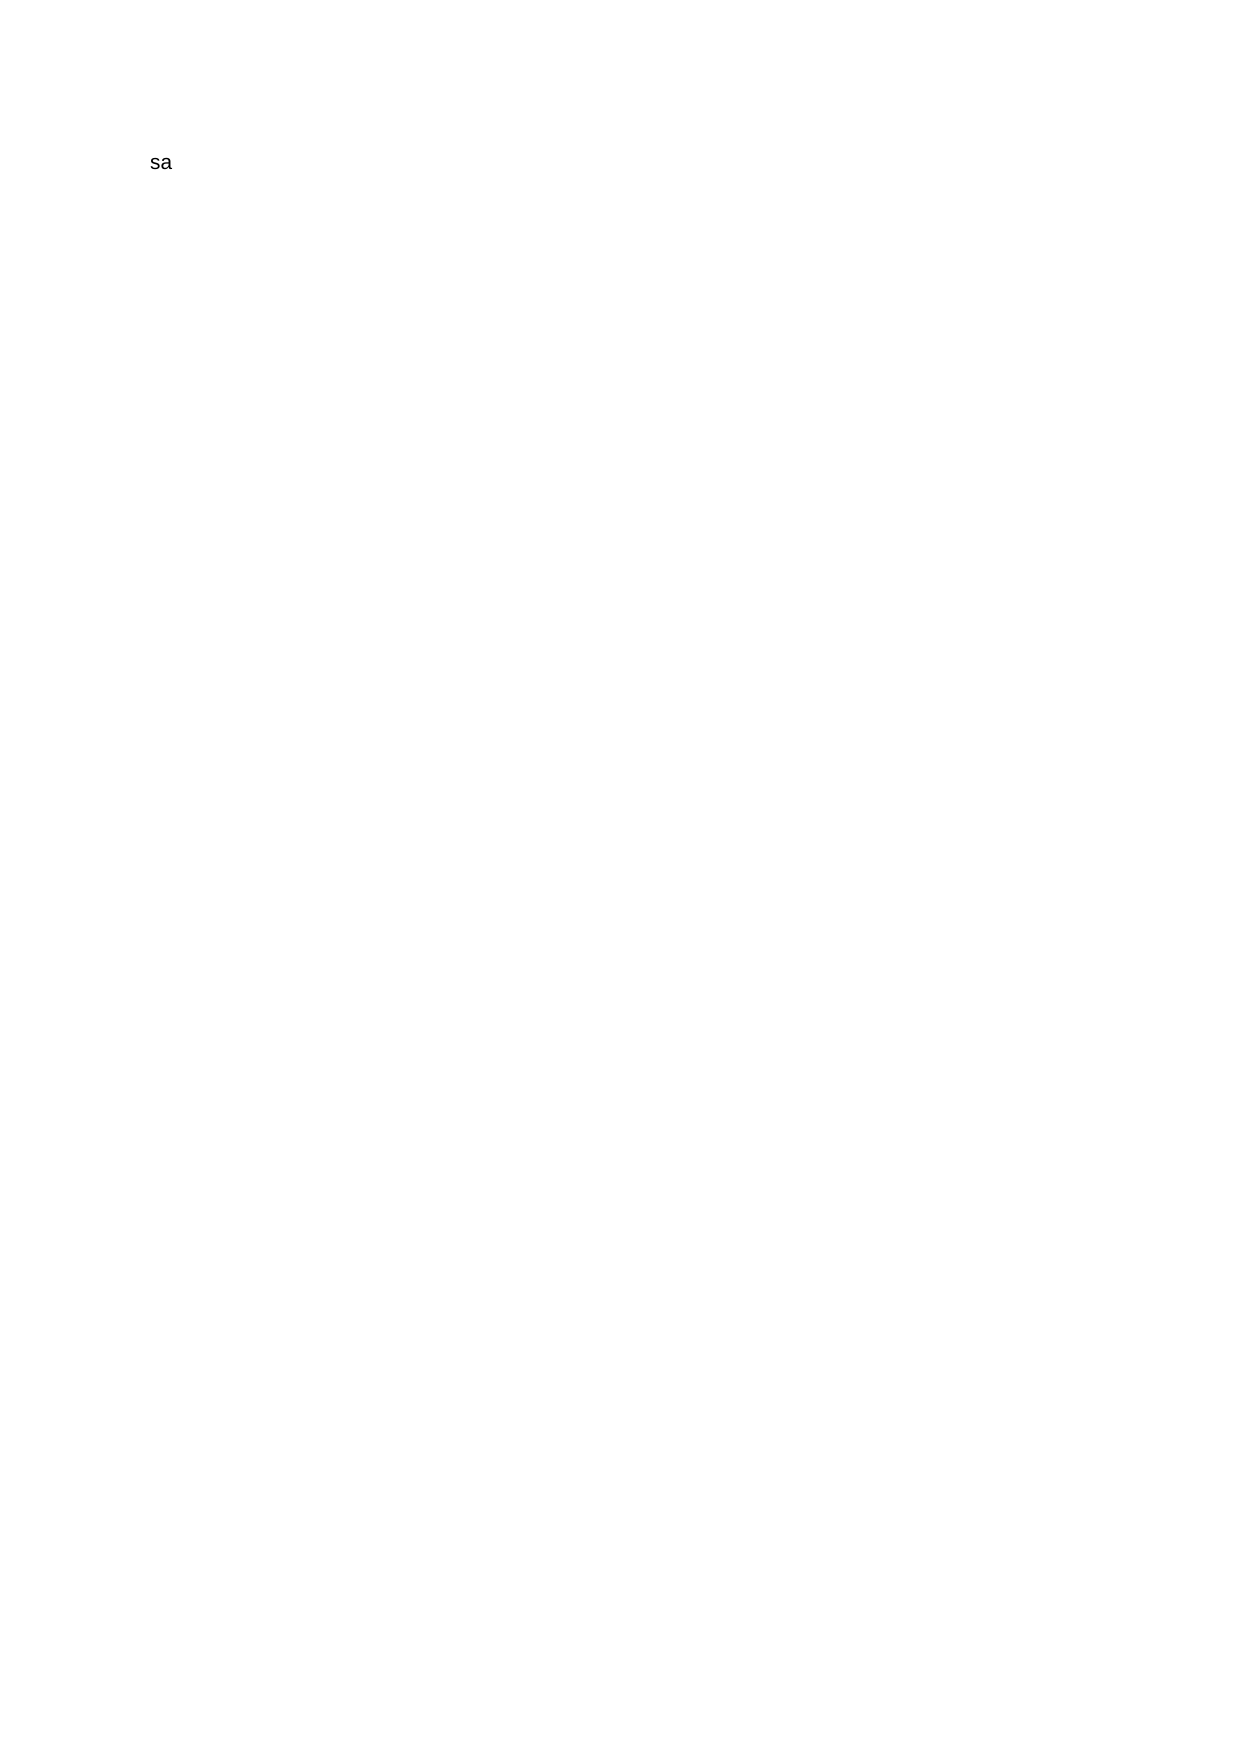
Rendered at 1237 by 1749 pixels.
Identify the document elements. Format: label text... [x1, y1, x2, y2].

text sa [150, 150, 1086, 174]
